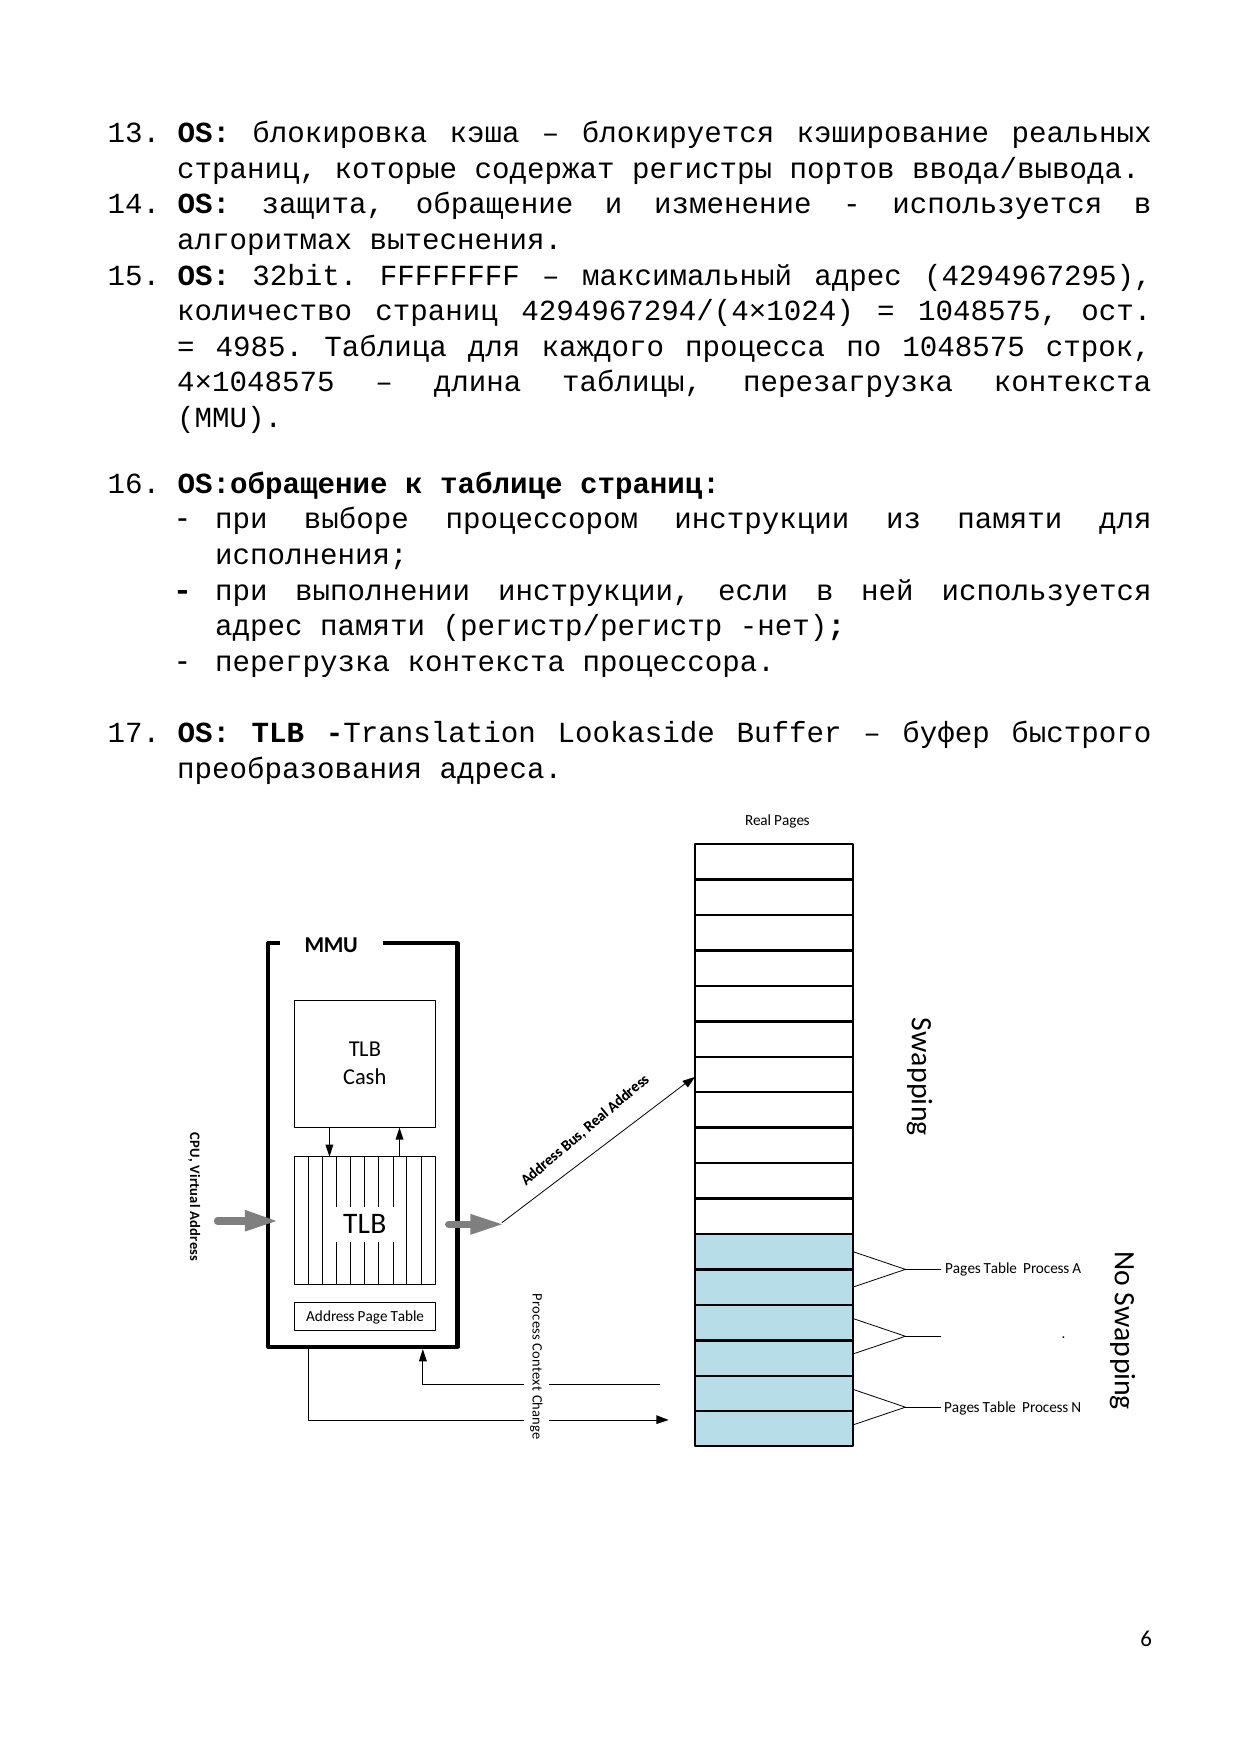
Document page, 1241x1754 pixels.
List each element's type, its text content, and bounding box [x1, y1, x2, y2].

list OS: 32bit. FFFFFFFF – максимальный адрес (4294967295), количество страниц 4294967294/(4×1024) = 1048575, ост. = 4985. Таблица для каждого процесса по 1048575 строк, 4×1048575 – длина таблицы, перезагрузка контекста (MMU). [177, 261, 1152, 436]
list OS: защита, обращение и изменение - используется в алгоритмах вытеснения. [177, 189, 1152, 258]
list при выборе процессором инструкции из памяти для исполнения; [177, 504, 1152, 573]
list OS:обращение к таблице страниц: [177, 469, 1152, 502]
list перегрузка контекста процессора. [177, 647, 1152, 680]
list OS: блокировка кэша – блокируется кэширование реальных страниц, которые содержат регистры портов ввода/вывода. [177, 118, 1152, 187]
list при выполнении инструкции, если в ней используется адрес памяти (регистр/регистр -нет); [177, 576, 1152, 644]
list OS: TLB -Translation Lookaside Buffer – буфер быстрого преобразования адреса. [177, 718, 1152, 787]
